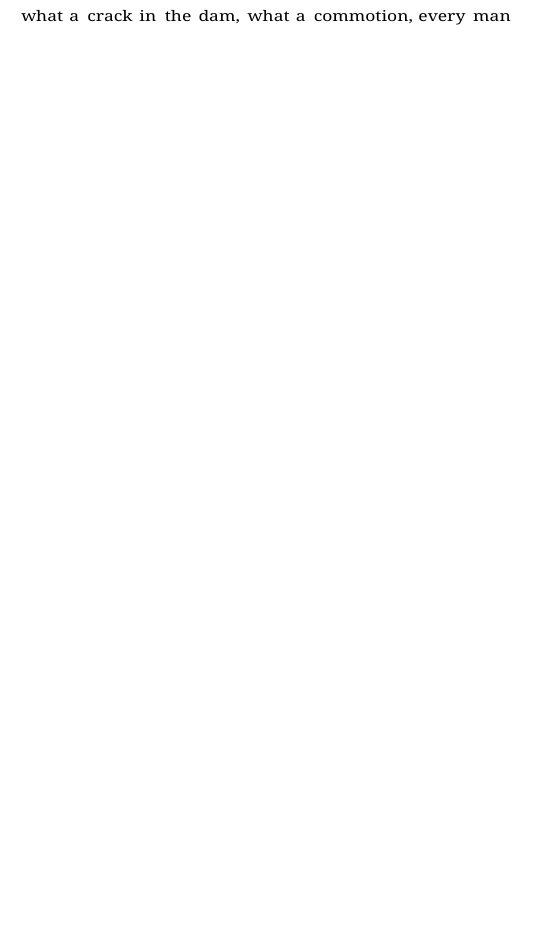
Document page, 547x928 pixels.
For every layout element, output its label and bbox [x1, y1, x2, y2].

text [21, 6, 526, 26]
